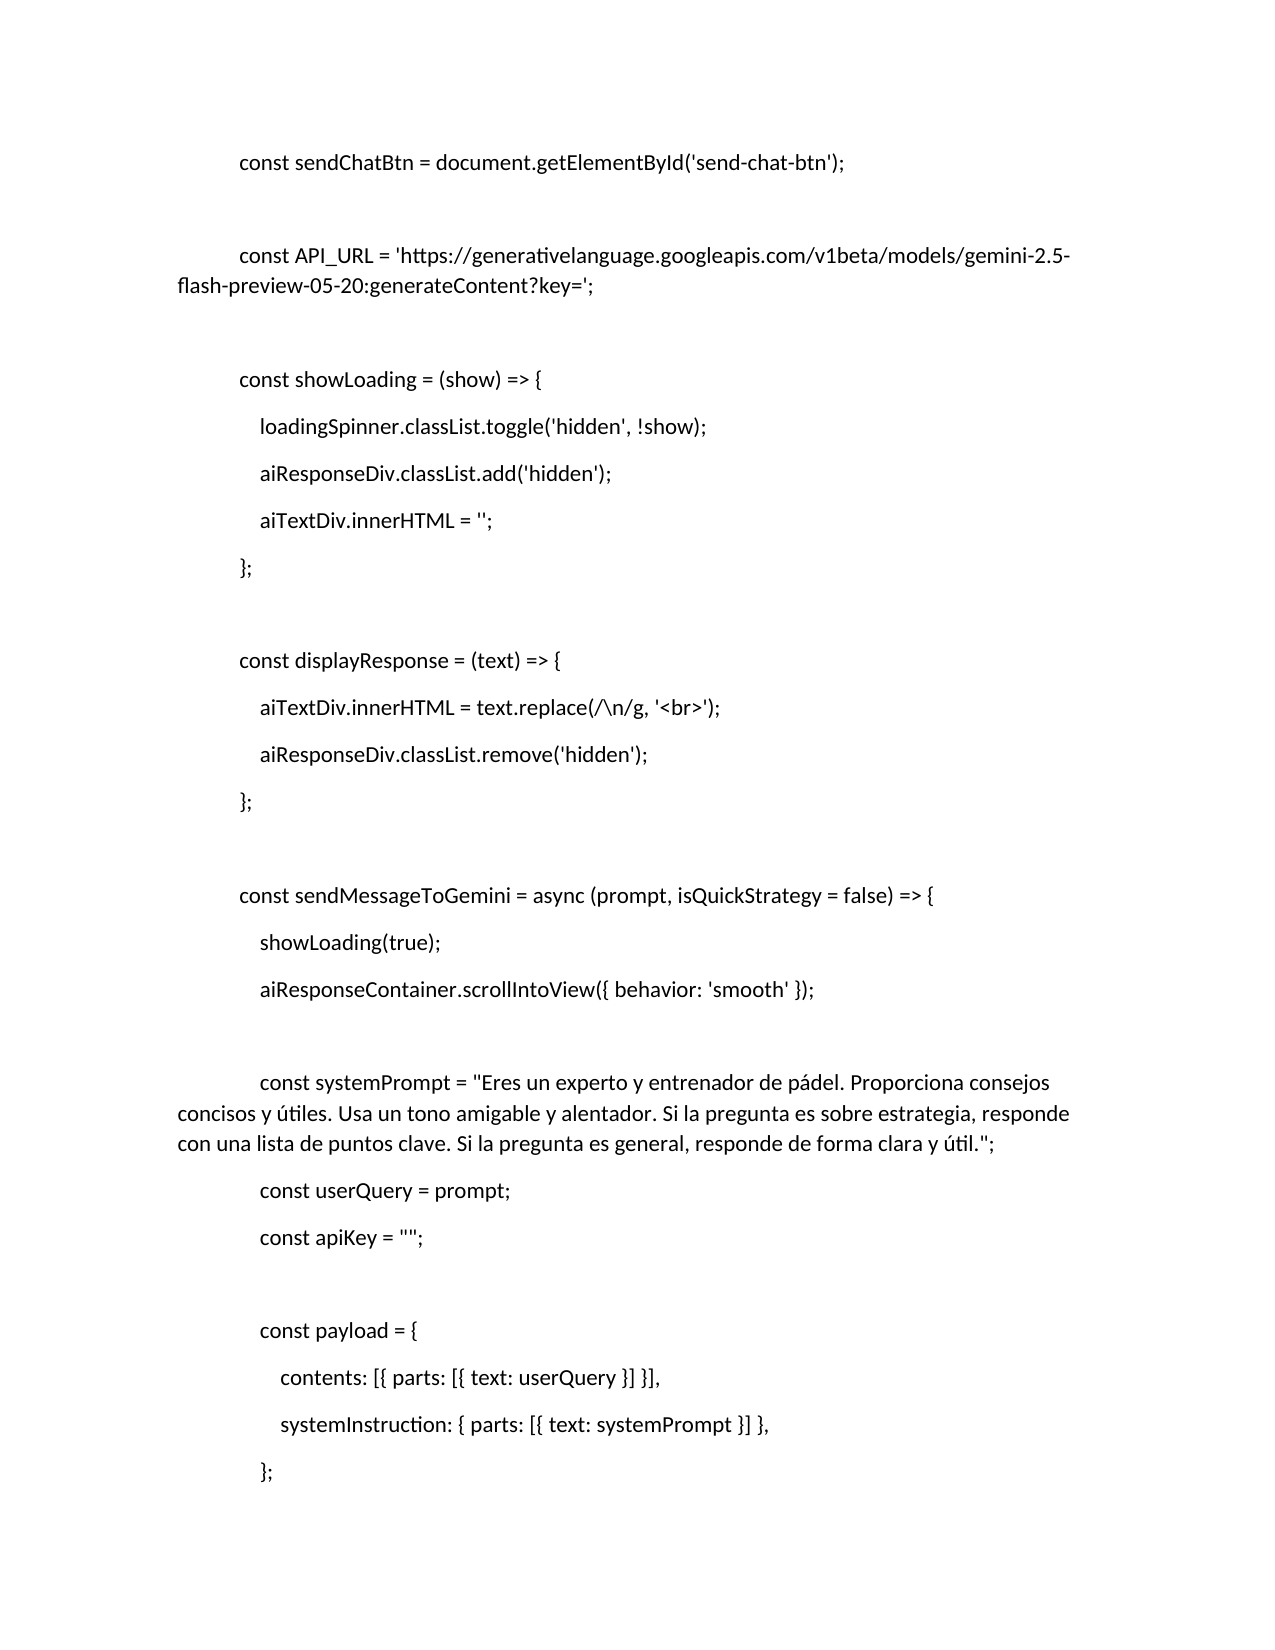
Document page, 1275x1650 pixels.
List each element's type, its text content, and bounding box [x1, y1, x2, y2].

text contents: [{ parts: [{ text: userQuery }] }], [177, 1363, 1098, 1391]
text aiTextDiv.innerHTML = text.replace(/\n/g, '<br>'); [177, 693, 1098, 721]
text }; [177, 553, 1098, 581]
text showLoading(true); [177, 928, 1098, 956]
text const payload = { [177, 1316, 1098, 1344]
text const API_URL = 'https://generativelanguage.googleapis.com/v1beta/models/gemini-2.5-flash-preview-05-20:generateContent?key='; [177, 241, 1098, 299]
text const sendChatBtn = document.getElementById('send-chat-btn'); [177, 148, 1098, 176]
text aiResponseDiv.classList.add('hidden'); [177, 459, 1098, 487]
text }; [177, 1457, 1098, 1485]
text }; [177, 787, 1098, 815]
text const sendMessageToGemini = async (prompt, isQuickStrategy = false) => { [177, 881, 1098, 909]
text const userQuery = prompt; [177, 1176, 1098, 1204]
text const displayResponse = (text) => { [177, 647, 1098, 674]
text loadingSpinner.classList.toggle('hidden', !show); [177, 412, 1098, 440]
text systemInstruction: { parts: [{ text: systemPrompt }] }, [177, 1410, 1098, 1438]
text aiTextDiv.innerHTML = ''; [177, 506, 1098, 534]
text const apiKey = ""; [177, 1223, 1098, 1251]
text aiResponseDiv.classList.remove('hidden'); [177, 740, 1098, 768]
text aiResponseContainer.scrollIntoView({ behavior: 'smooth' }); [177, 975, 1098, 1003]
text const showLoading = (show) => { [177, 365, 1098, 393]
text const systemPrompt = "Eres un experto y entrenador de pádel. Proporciona consejos concisos y útiles. Usa un tono amigable y alentador. Si la pregunta es sobre estrategia, responde con una lista de puntos clave. Si la pregunta es general, responde de forma clara y útil."; [177, 1068, 1098, 1157]
